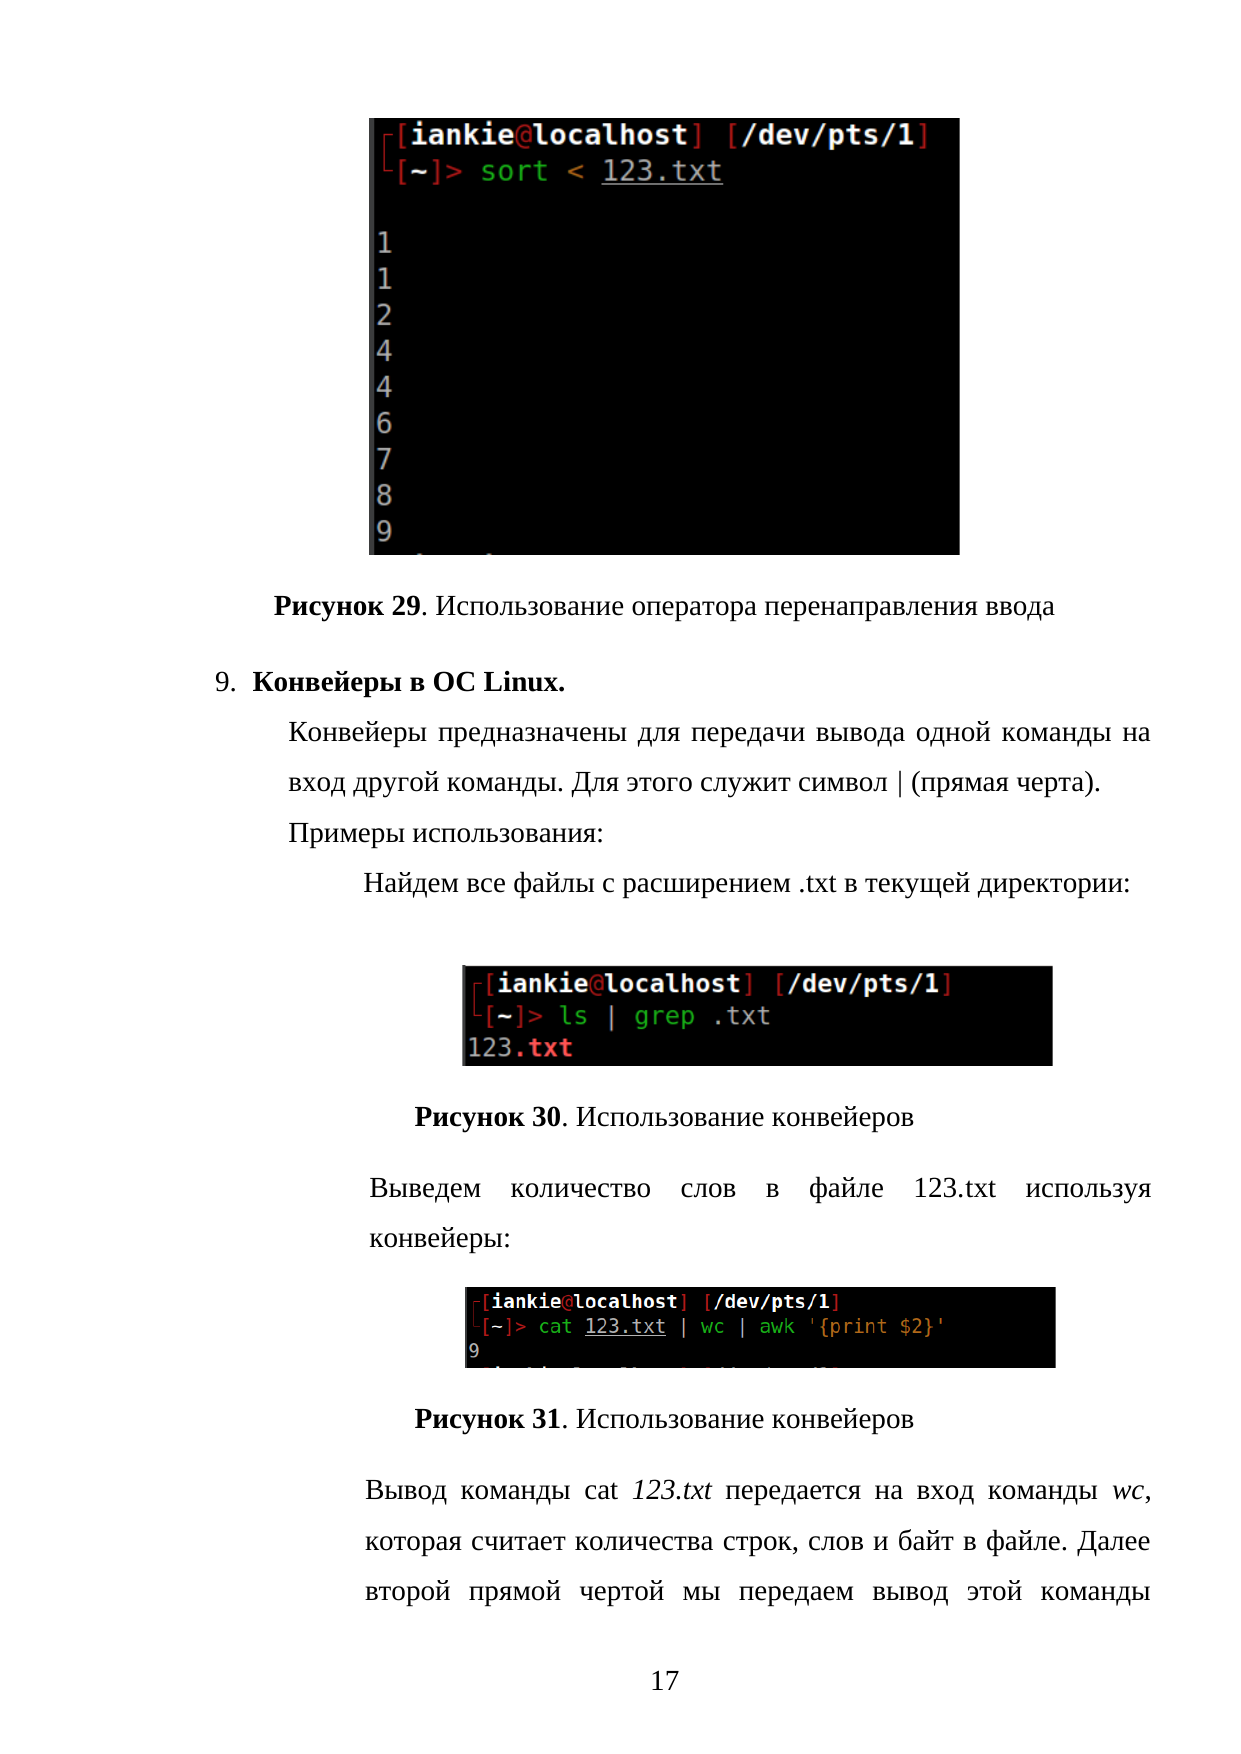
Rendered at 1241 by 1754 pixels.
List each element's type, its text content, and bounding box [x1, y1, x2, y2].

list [365, 1472, 1152, 1606]
picture [465, 1287, 1056, 1368]
list Конвейеры предназначены для передачи вывода одной команды на вход другой команды. Для этого служит символ | (прямая черта). [288, 714, 1152, 798]
picture [369, 118, 960, 555]
text Рисунок 30. Использование конвейеров [177, 1099, 1152, 1132]
text Рисунок 31. Использование конвейеров [177, 1401, 1152, 1435]
picture [462, 965, 1053, 1066]
list Найдем все файлы с расширением .txt в текущей директории: [363, 865, 1152, 898]
text Рисунок 29. Использование оператора перенаправления ввода [177, 588, 1152, 622]
subtitle Конвейеры в ОС Linux. [215, 664, 1152, 697]
text Выведем количество слов в файле 123.txt используя конвейеры: [369, 1170, 1152, 1254]
list Примеры использования: [288, 815, 1152, 848]
